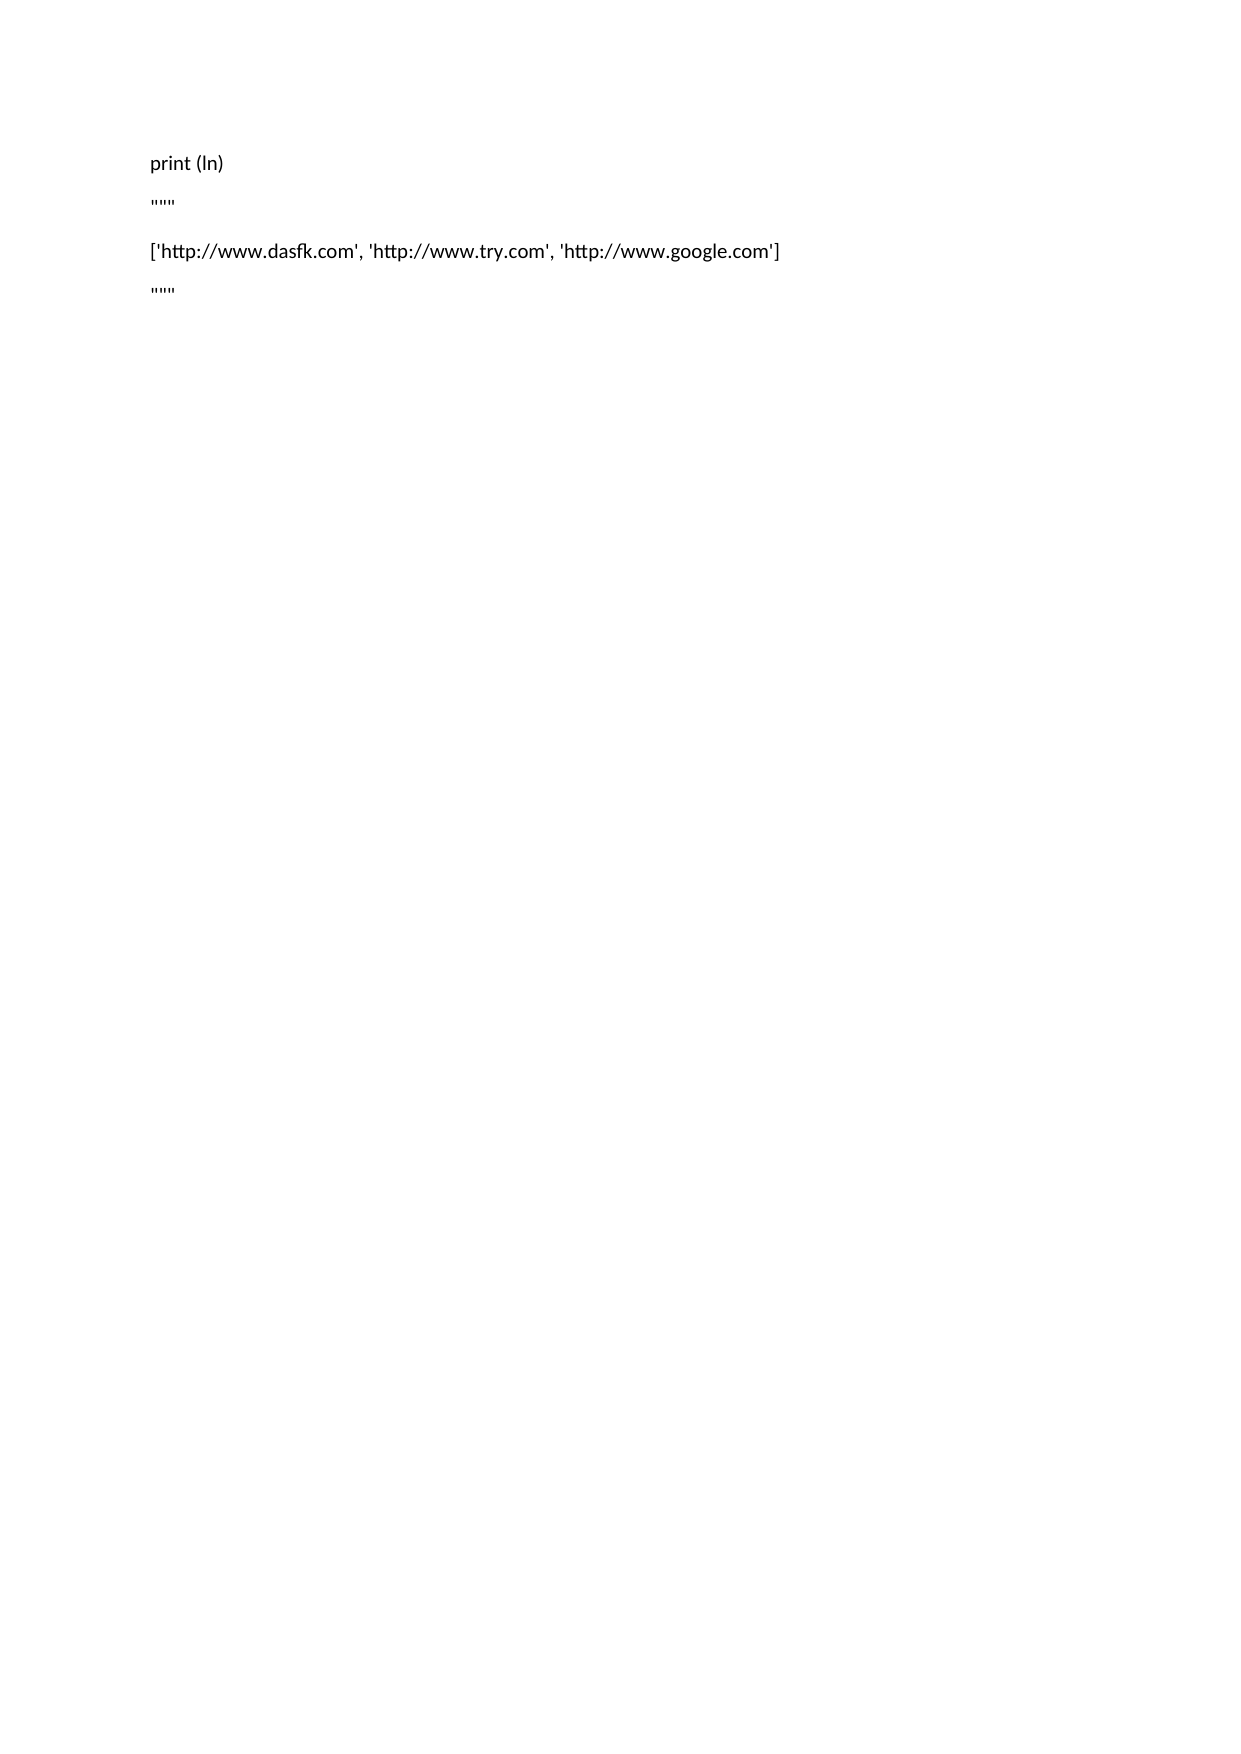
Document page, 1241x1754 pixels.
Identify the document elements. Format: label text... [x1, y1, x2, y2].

text ['http://www.dasfk.com', 'http://www.try.com', 'http://www.google.com'] [150, 238, 1090, 263]
text print (ln) [150, 150, 1090, 175]
text """ [150, 282, 1090, 308]
text """ [150, 194, 1090, 219]
